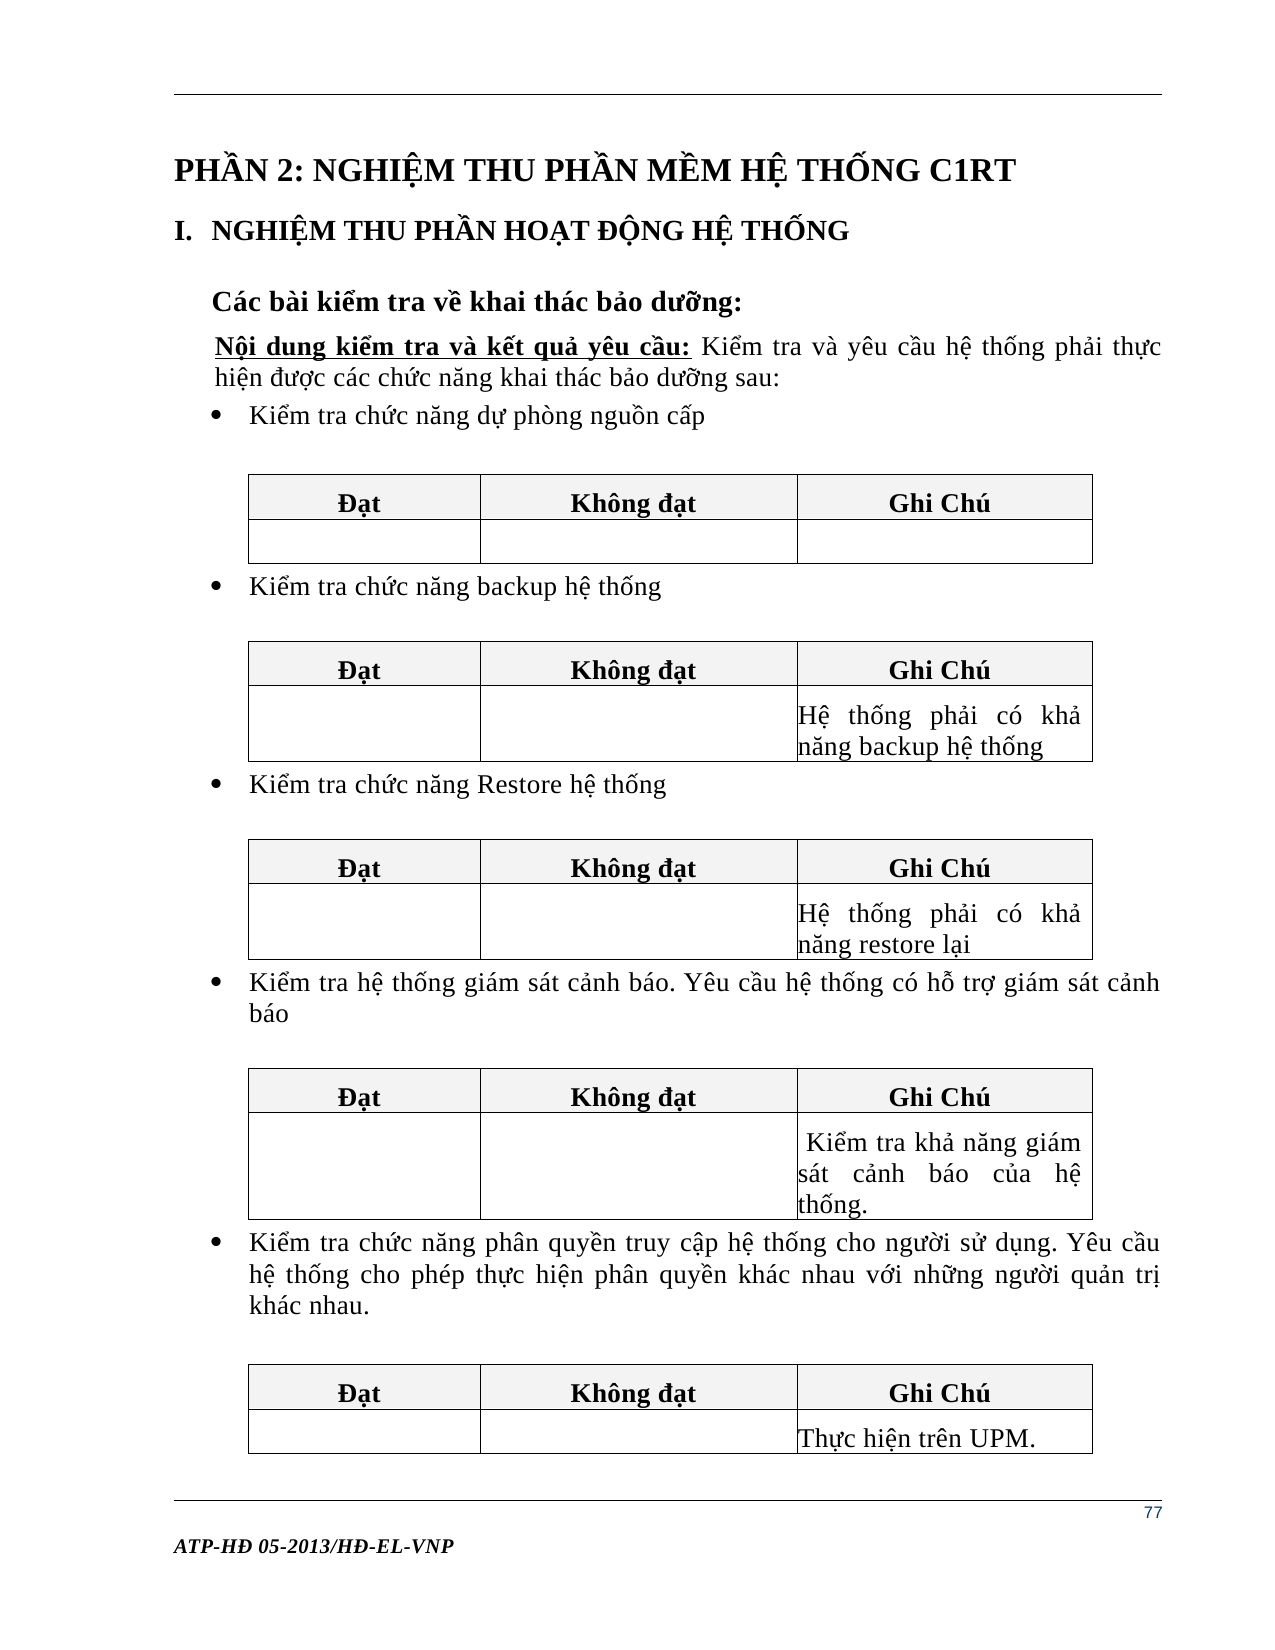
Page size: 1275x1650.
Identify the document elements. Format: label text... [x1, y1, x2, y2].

list Kiểm tra hệ thống giám sát cảnh báo. Yêu cầu hệ thống có hỗ trợ giám sát cảnh báo [211, 966, 1162, 1029]
table_header Đạt [249, 1365, 480, 1408]
table_cell Hệ thống phải có khả năng restore lại [798, 884, 1092, 959]
table_cell [249, 1410, 480, 1453]
table_cell [481, 884, 797, 959]
list Kiểm tra chức năng Restore hệ thống [211, 768, 1162, 800]
table_header Đạt [249, 1069, 480, 1112]
subtitle PHẦN 2: NGHIỆM THU PHẦN MỀM HỆ THỐNG C1RT [174, 150, 1162, 188]
table_header Đạt [249, 840, 480, 883]
table_cell [249, 884, 480, 959]
table_cell [481, 686, 797, 761]
table_header Ghi Chú [798, 1069, 1092, 1112]
table_cell [481, 1113, 797, 1219]
table_cell Hệ thống phải có khả năng backup hệ thống [798, 686, 1092, 761]
list Kiểm tra chức năng phân quyền truy cập hệ thống cho người sử dụng. Yêu cầu hệ thống cho phép thực hiện phân quyền khác nhau với những người quản trị khác nhau. [211, 1227, 1162, 1320]
table_header Đạt [249, 475, 480, 518]
table_header Không đạt [481, 475, 797, 518]
table_header Đạt [249, 642, 480, 685]
table_header Ghi Chú [798, 1365, 1092, 1408]
table_header Ghi Chú [798, 840, 1092, 883]
table_header Không đạt [481, 1069, 797, 1112]
table_cell Thực hiện trên UPM. [798, 1410, 1092, 1453]
table_header Ghi Chú [798, 642, 1092, 685]
list Kiểm tra chức năng backup hệ thống [211, 571, 1162, 602]
subtitle I. NGHIỆM THU PHẦN HOẠT ĐỘNG HỆ THỐNG [174, 213, 1162, 247]
text Các bài kiểm tra về khai thác bảo dưỡng: [211, 284, 1162, 318]
table_cell [249, 686, 480, 761]
table_header Ghi Chú [798, 475, 1092, 518]
table_cell [481, 1410, 797, 1453]
table_header Không đạt [481, 840, 797, 883]
table_cell [249, 1113, 480, 1219]
list Kiểm tra chức năng dự phòng nguồn cấp [211, 399, 1162, 430]
table_cell [481, 520, 797, 563]
table_cell [249, 520, 480, 563]
table_cell Kiểm tra khả năng giám sát cảnh báo của hệ thống. [798, 1113, 1092, 1219]
table_header Không đạt [481, 642, 797, 685]
table_cell [798, 520, 1092, 563]
text Nội dung kiểm tra và kết quả yêu cầu: Kiểm tra và yêu cầu hệ thống phải thực hiện được các chức năng khai thác bảo dưỡng sau: [214, 330, 1162, 393]
table_header Không đạt [481, 1365, 797, 1408]
